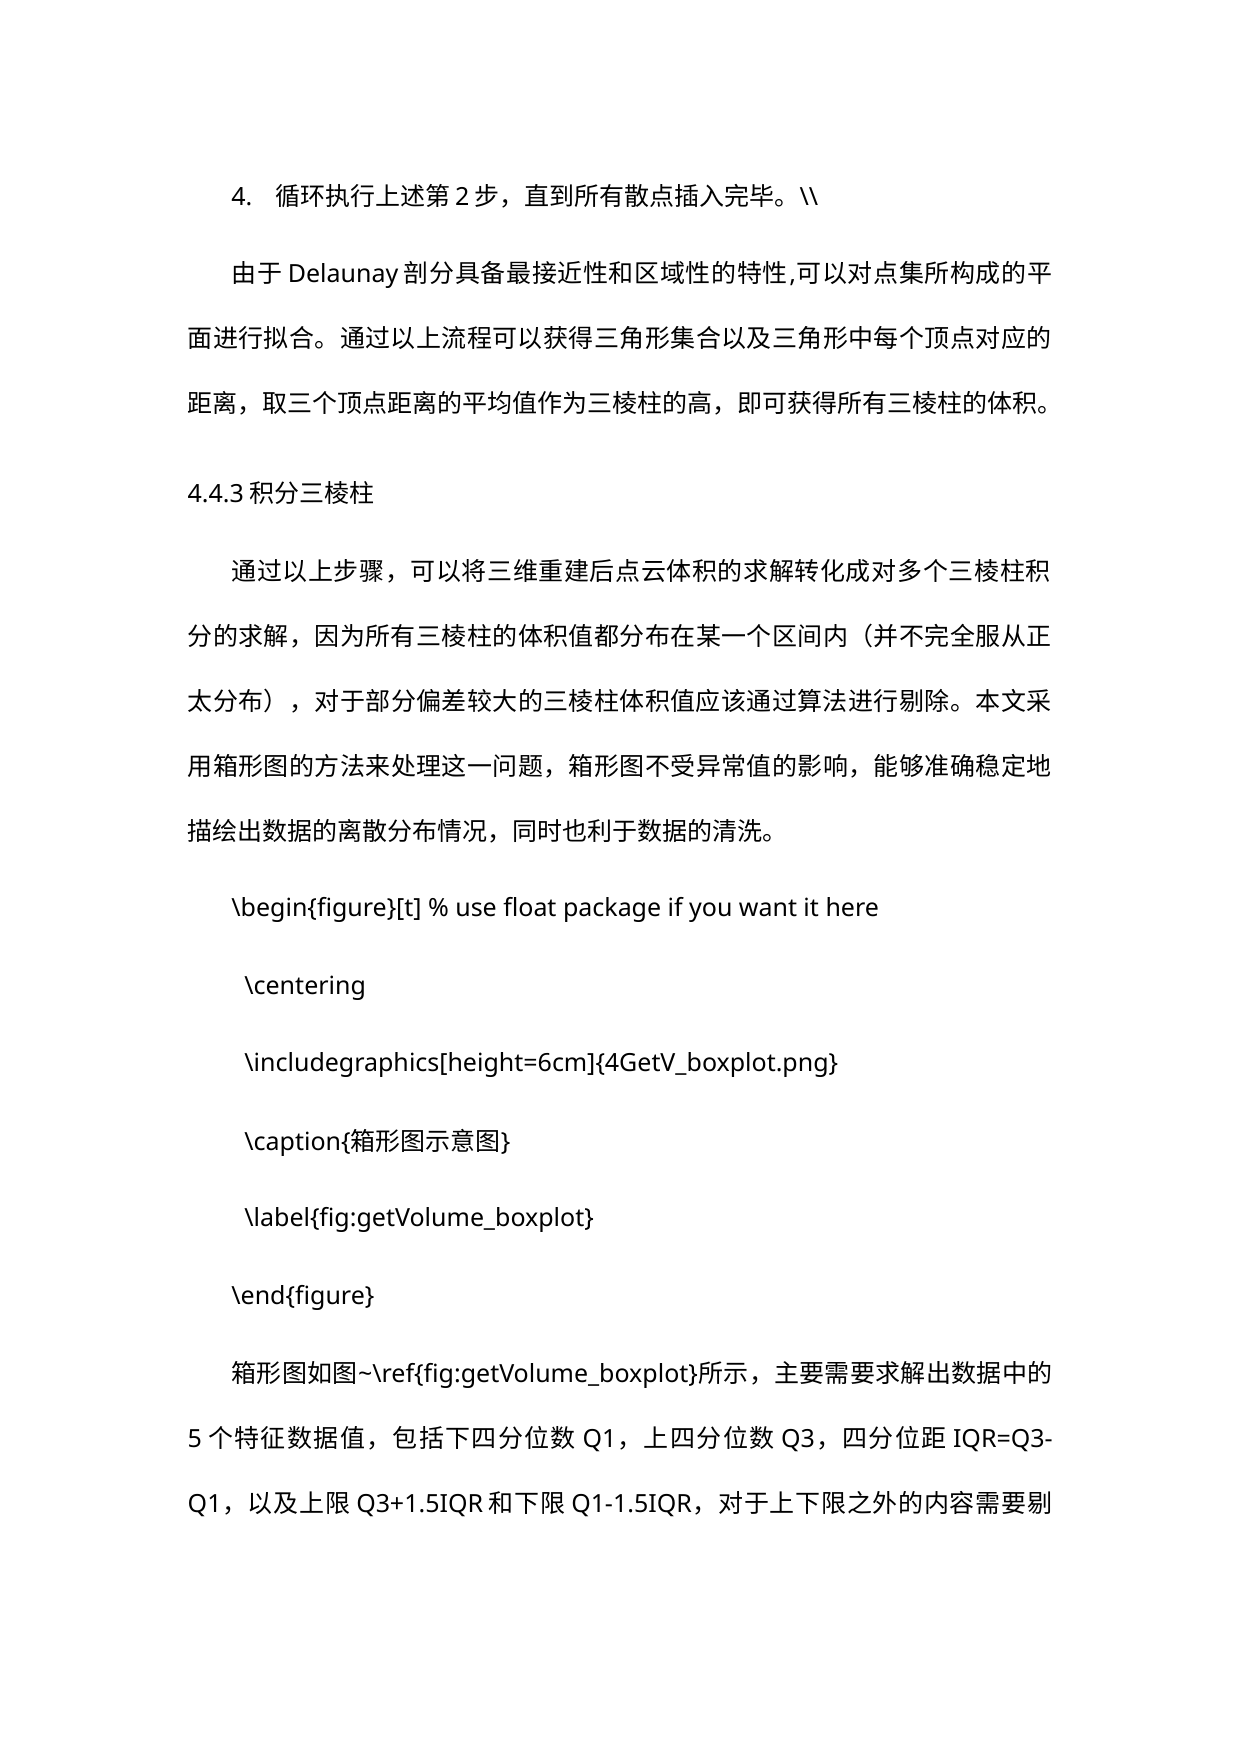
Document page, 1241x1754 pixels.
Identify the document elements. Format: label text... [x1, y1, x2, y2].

text \centering [187, 952, 1053, 1017]
text \end{figure} [187, 1262, 1053, 1327]
text 由于Delaunay剖分具备最接近性和区域性的特性,可以对点集所构成的平面进行拟合。通过以上流程可以获得三角形集合以及三角形中每个顶点对应的距离，取三个顶点距离的平均值作为三棱柱的高，即可获得所有三棱柱的体积。 [187, 239, 1053, 434]
text 4.4.3积分三棱柱 [187, 459, 1053, 524]
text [187, 1339, 1053, 1534]
text \includegraphics[height=6cm]{4GetV_boxplot.png} [187, 1029, 1053, 1094]
text 通过以上步骤，可以将三维重建后点云体积的求解转化成对多个三棱柱积分的求解，因为所有三棱柱的体积值都分布在某一个区间内（并不完全服从正太分布），对于部分偏差较大的三棱柱体积值应该通过算法进行剔除。本文采用箱形图的方法来处理这一问题，箱形图不受异常值的影响，能够准确稳定地描绘出数据的离散分布情况，同时也利于数据的清洗。 [187, 537, 1053, 862]
text \caption{箱形图示意图} [187, 1107, 1053, 1172]
text \label{fig:getVolume_boxplot} [187, 1184, 1053, 1249]
text \begin{figure}[t] % use float package if you want it here [187, 874, 1053, 939]
text 4. 循环执行上述第2步，直到所有散点插入完毕。\\ [187, 162, 1053, 227]
